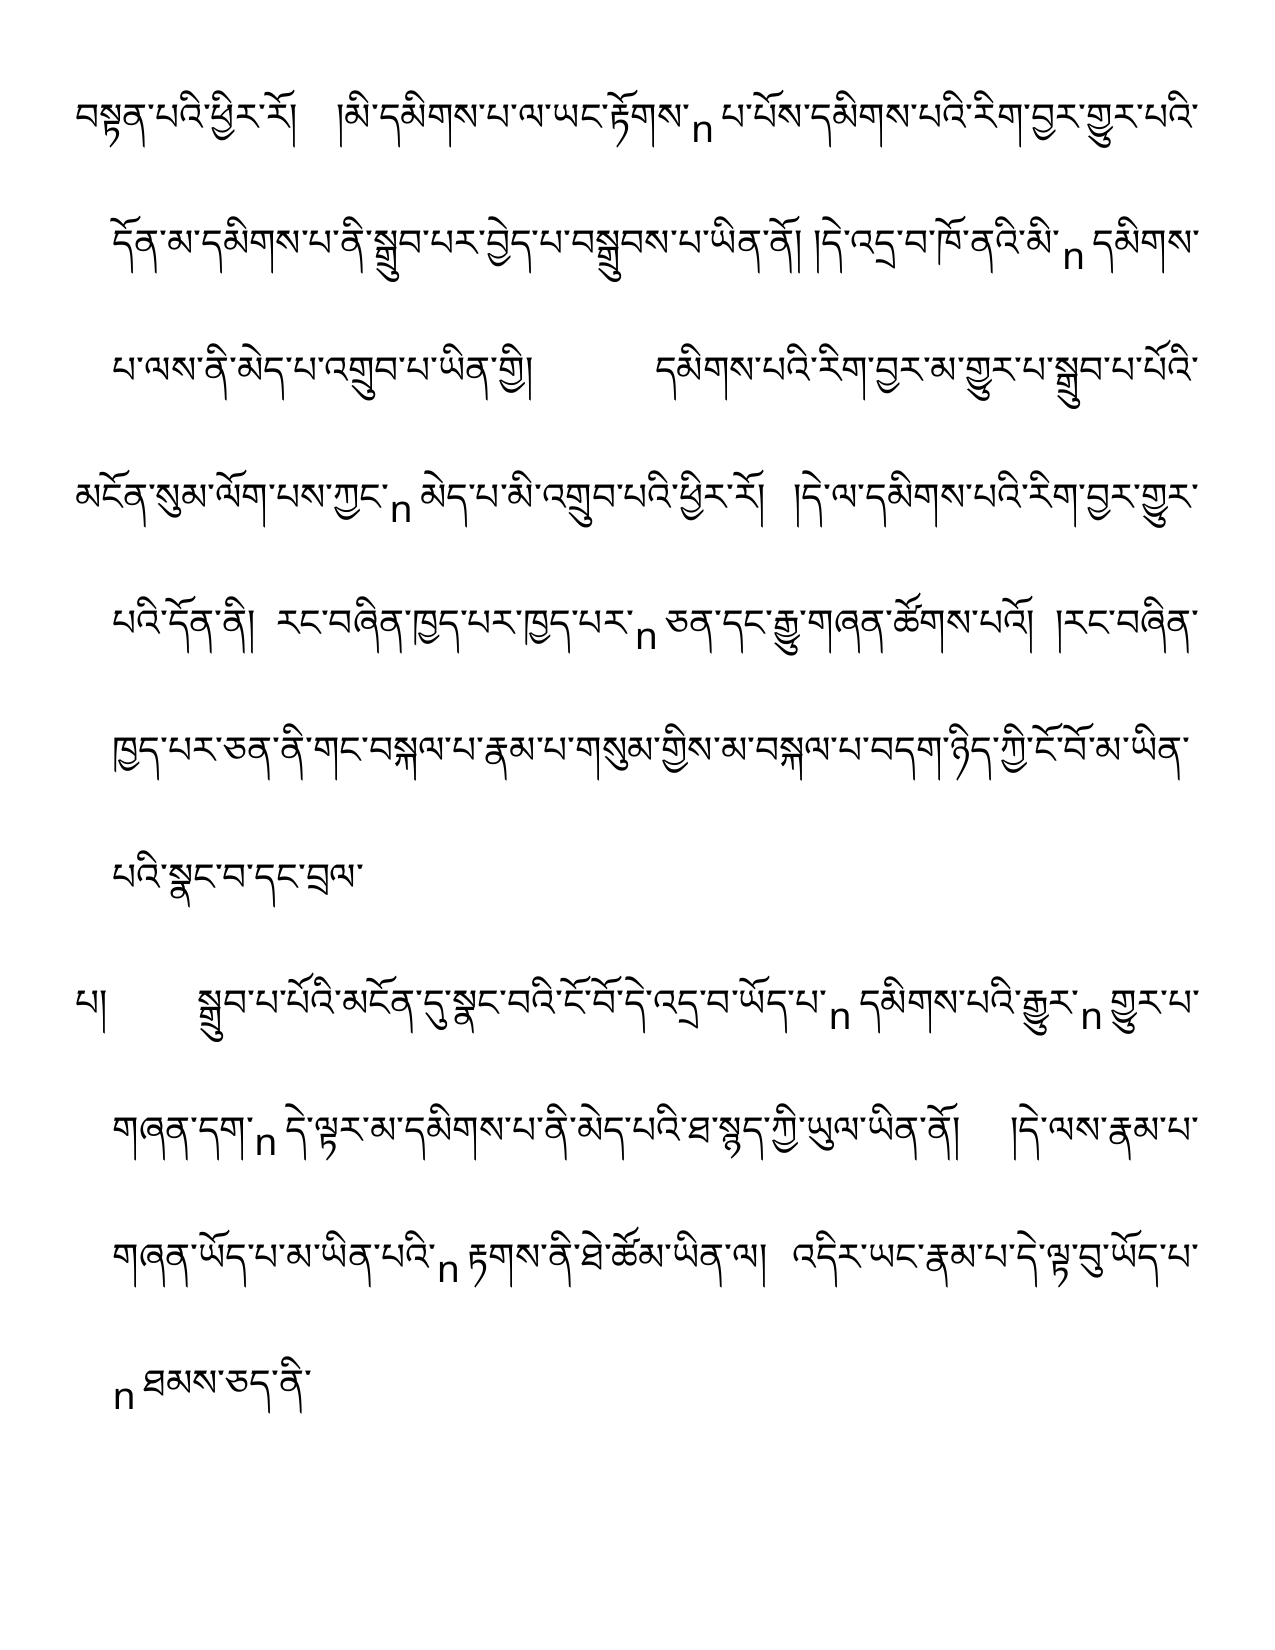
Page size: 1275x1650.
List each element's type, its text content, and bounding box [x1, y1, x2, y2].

text མངོན་སུམ་ལོག་པས་ཀྱང་nམེད་པ་མི་འགྲུབ་པའི་ཕྱིར་རོ། །དེ་ལ་དམིགས་པའི་རིག་བྱར་གྱུར་པའི་དོན་ནི། རང་བཞིན་ཁྱད་པར་ཁྱད་པར་nཅན་དང་རྒྱུ་གཞན་ཚོགས་པའོ། །རང་བཞིན་ཁྱད་པར་ཅན་ནི་གང་བསྐལ་པ་རྣམ་པ་གསུམ་གྱིས་མ་བསྐལ་པ་བདག་ཉིད་ཀྱི་ངོ་བོ་མ་ཡིན་པའི་སྣང་བ་དང་བྲལ་ [75, 455, 1200, 941]
text པ། སྒྲུབ་པ་པོའི་མངོན་དུ་སྣང་བའི་ངོ་བོ་དེ་འདྲ་བ་ཡོད་པ་nདམིགས་པའི་རྒྱུར་nགྱུར་པ་གཞན་དག་nདེ་ལྟར་མ་དམིགས་པ་ནི་མེད་པའི་ཐ་སྙད་ཀྱི་ཡུལ་ཡིན་ནོ། །དེ་ལས་རྣམ་པ་གཞན་ཡོད་པ་མ་ཡིན་པའི་nརྟགས་ནི་ཐེ་ཚོམ་ཡིན་ལ། འདིར་ཡང་རྣམ་པ་དེ་ལྟ་བུ་ཡོད་པ་nཐམས་ཅད་ནི་ [75, 962, 1200, 1447]
text བསྟན་པའི་ཕྱིར་རོ། །མི་དམིགས་པ་ལ་ཡང་རྟོགས་nཔ་པོས་དམིགས་པའི་རིག་བྱར་གྱུར་པའི་དོན་མ་དམིགས་པ་ནི་སྒྲུབ་པར་བྱེད་པ་བསྒྲུབས་པ་ཡིན་ནོ། །དེ་འདྲ་བ་ཁོ་ནའི་མི་nདམིགས་པ་ལས་ནི་མེད་པ་འགྲུབ་པ་ཡིན་གྱི། དམིགས་པའི་རིག་བྱར་མ་གྱུར་པ་སྒྲུབ་པ་པོའི་ [75, 75, 1200, 434]
